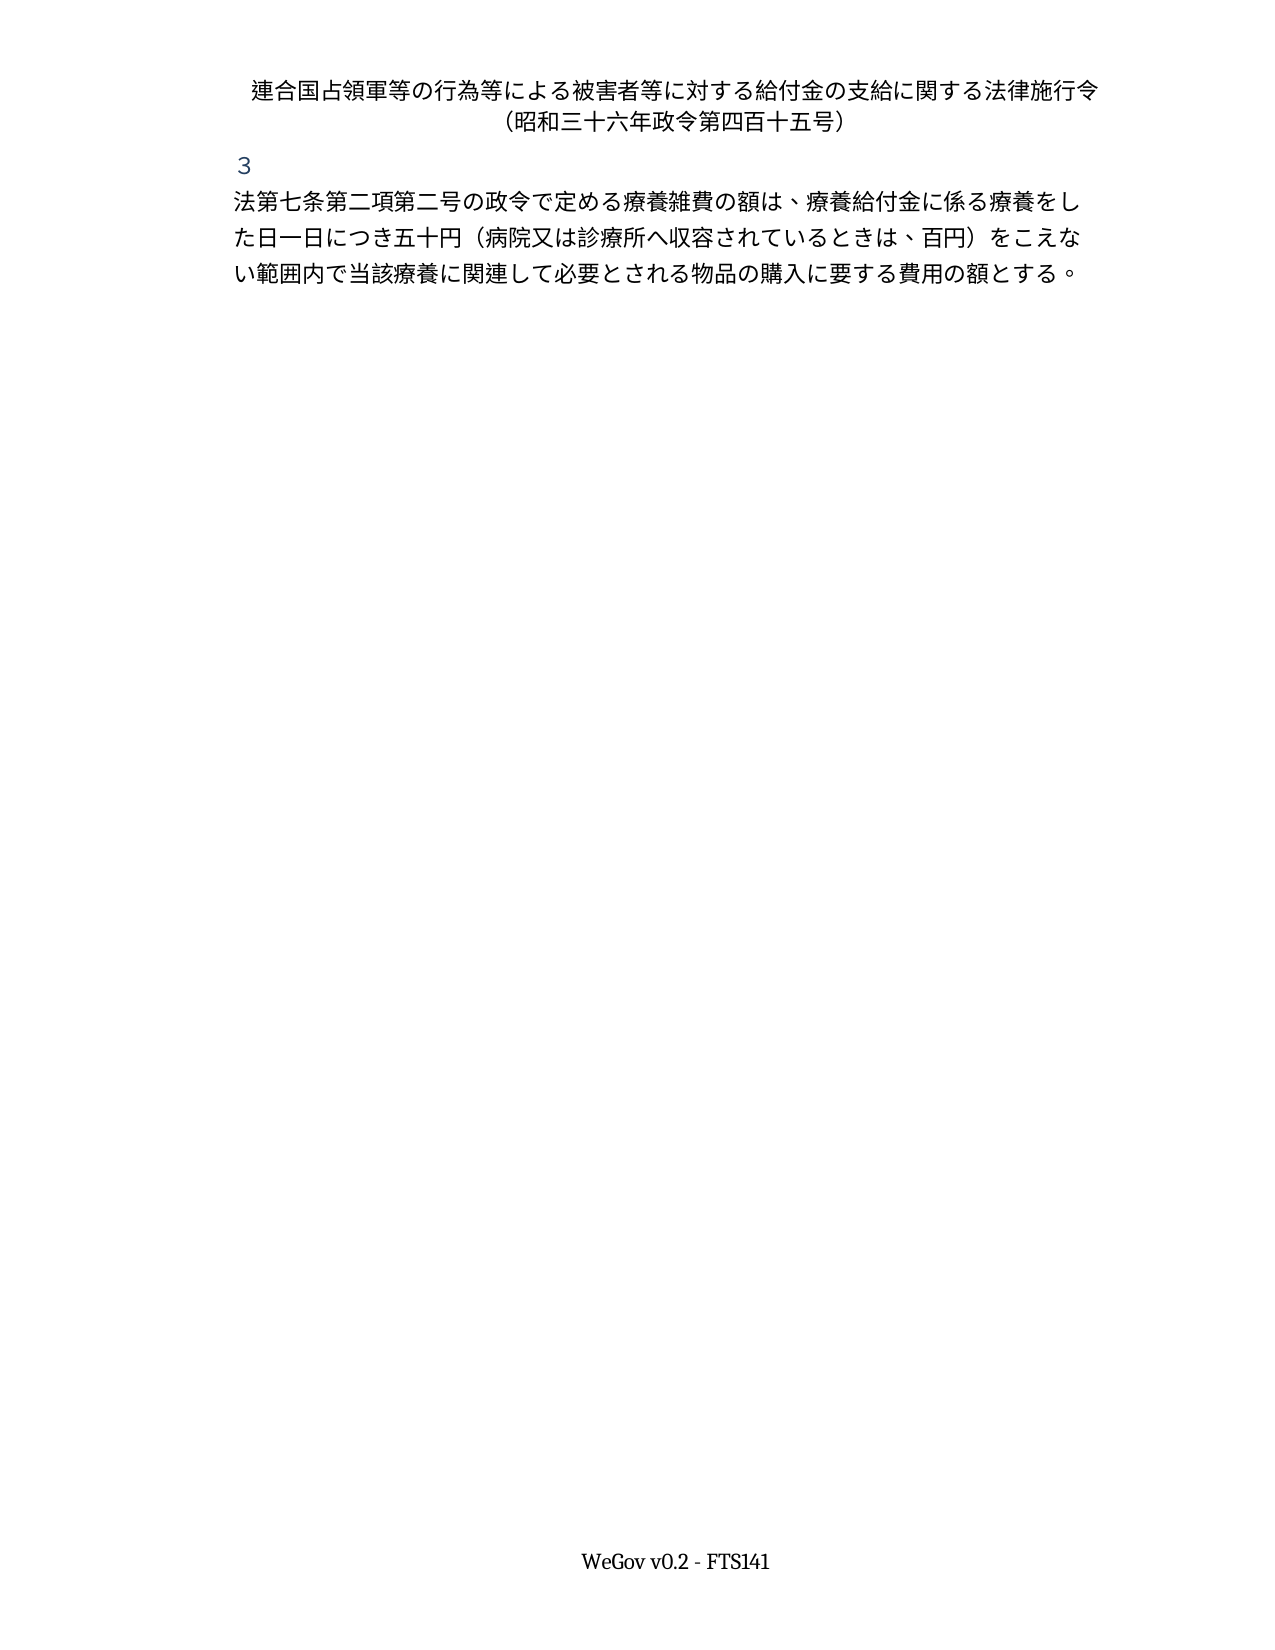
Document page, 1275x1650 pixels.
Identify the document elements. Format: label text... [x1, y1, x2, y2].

subtitle ３ [233, 150, 1087, 181]
text 法第七条第二項第二号の政令で定める療養雑費の額は、療養給付金に係る療養をした日一日につき五十円（病院又は診療所へ収容されているときは、百円）をこえない範囲内で当該療養に関連して必要とされる物品の購入に要する費用の額とする。 [233, 186, 1087, 289]
